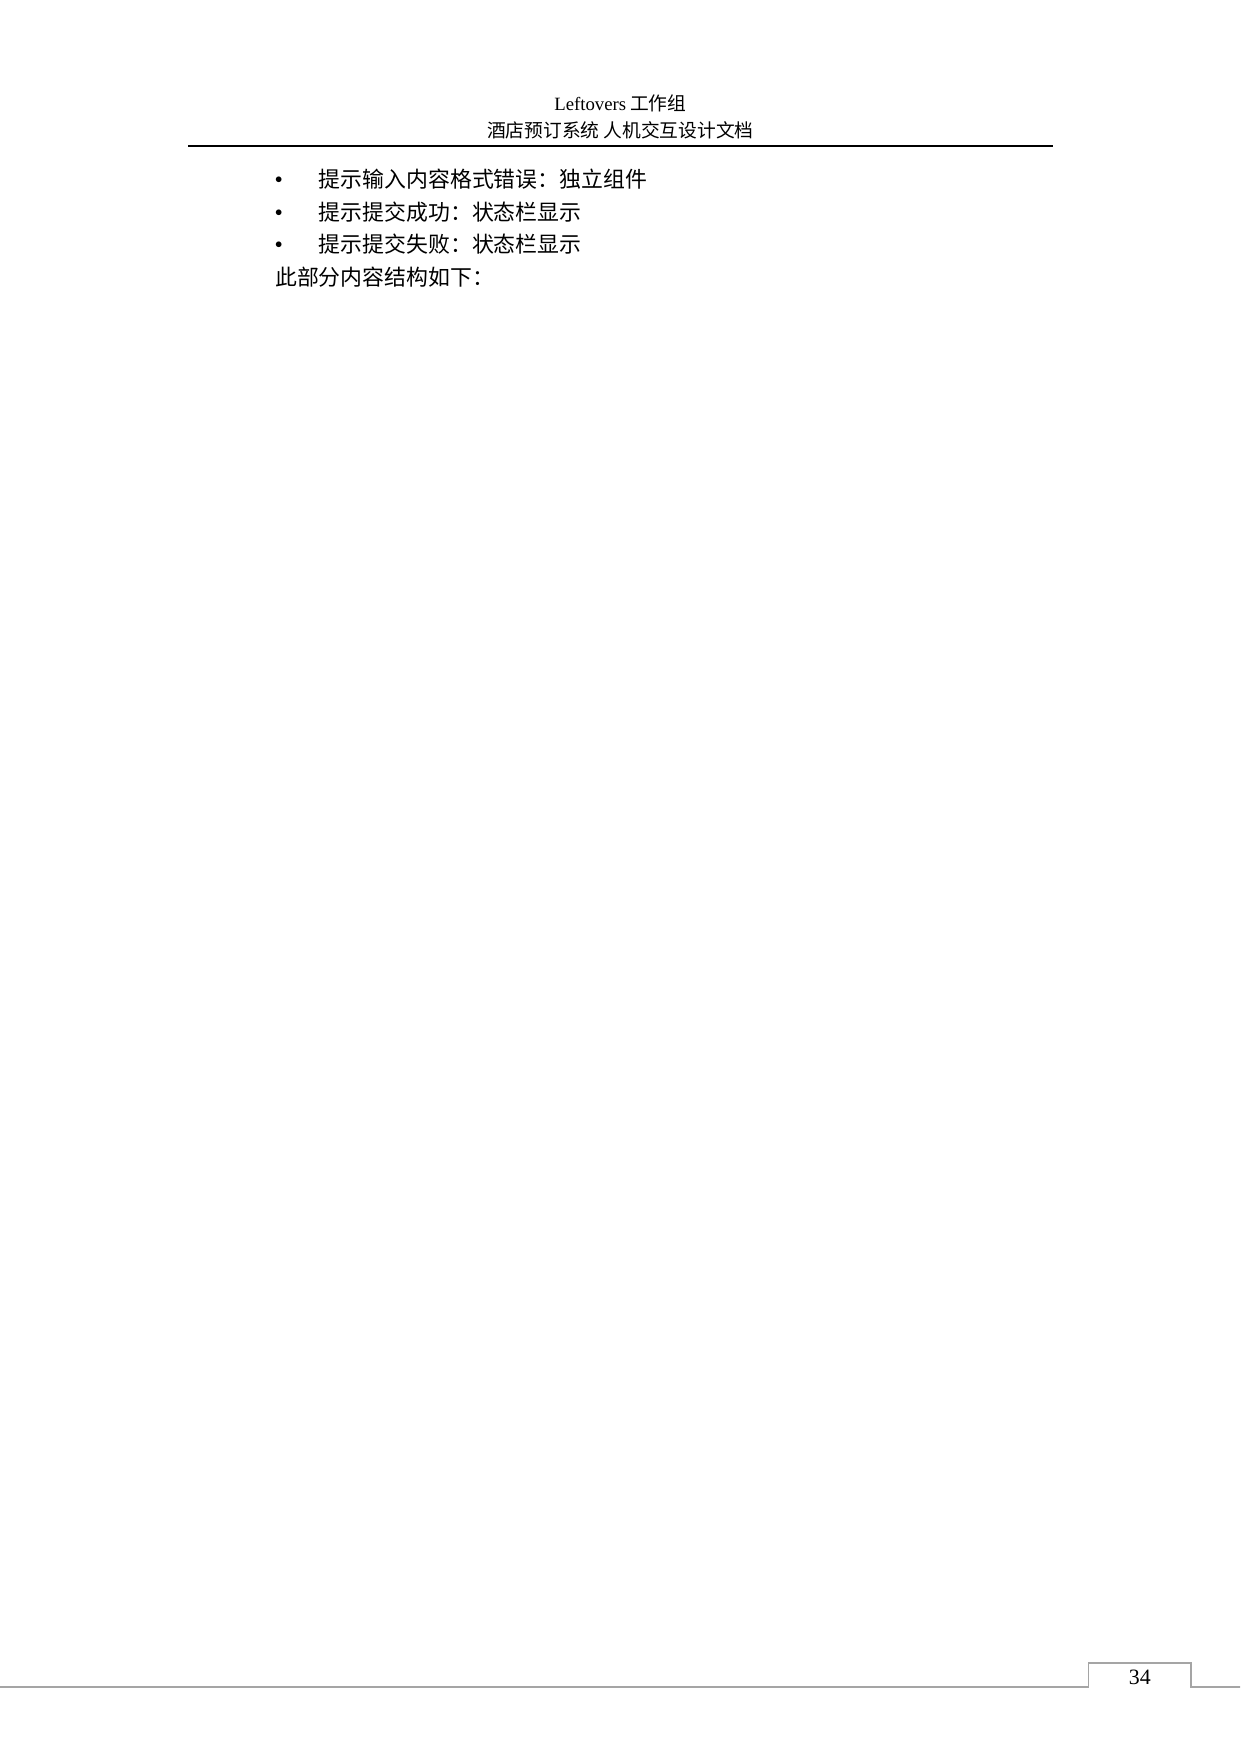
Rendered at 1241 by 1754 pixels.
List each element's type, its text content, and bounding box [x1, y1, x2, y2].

list 提示提交失败：状态栏显示 [275, 227, 1053, 259]
list 此部分内容结构如下： [262, 259, 1053, 292]
list 提示提交成功：状态栏显示 [275, 194, 1053, 227]
list 提示输入内容格式错误：独立组件 [275, 162, 1053, 194]
